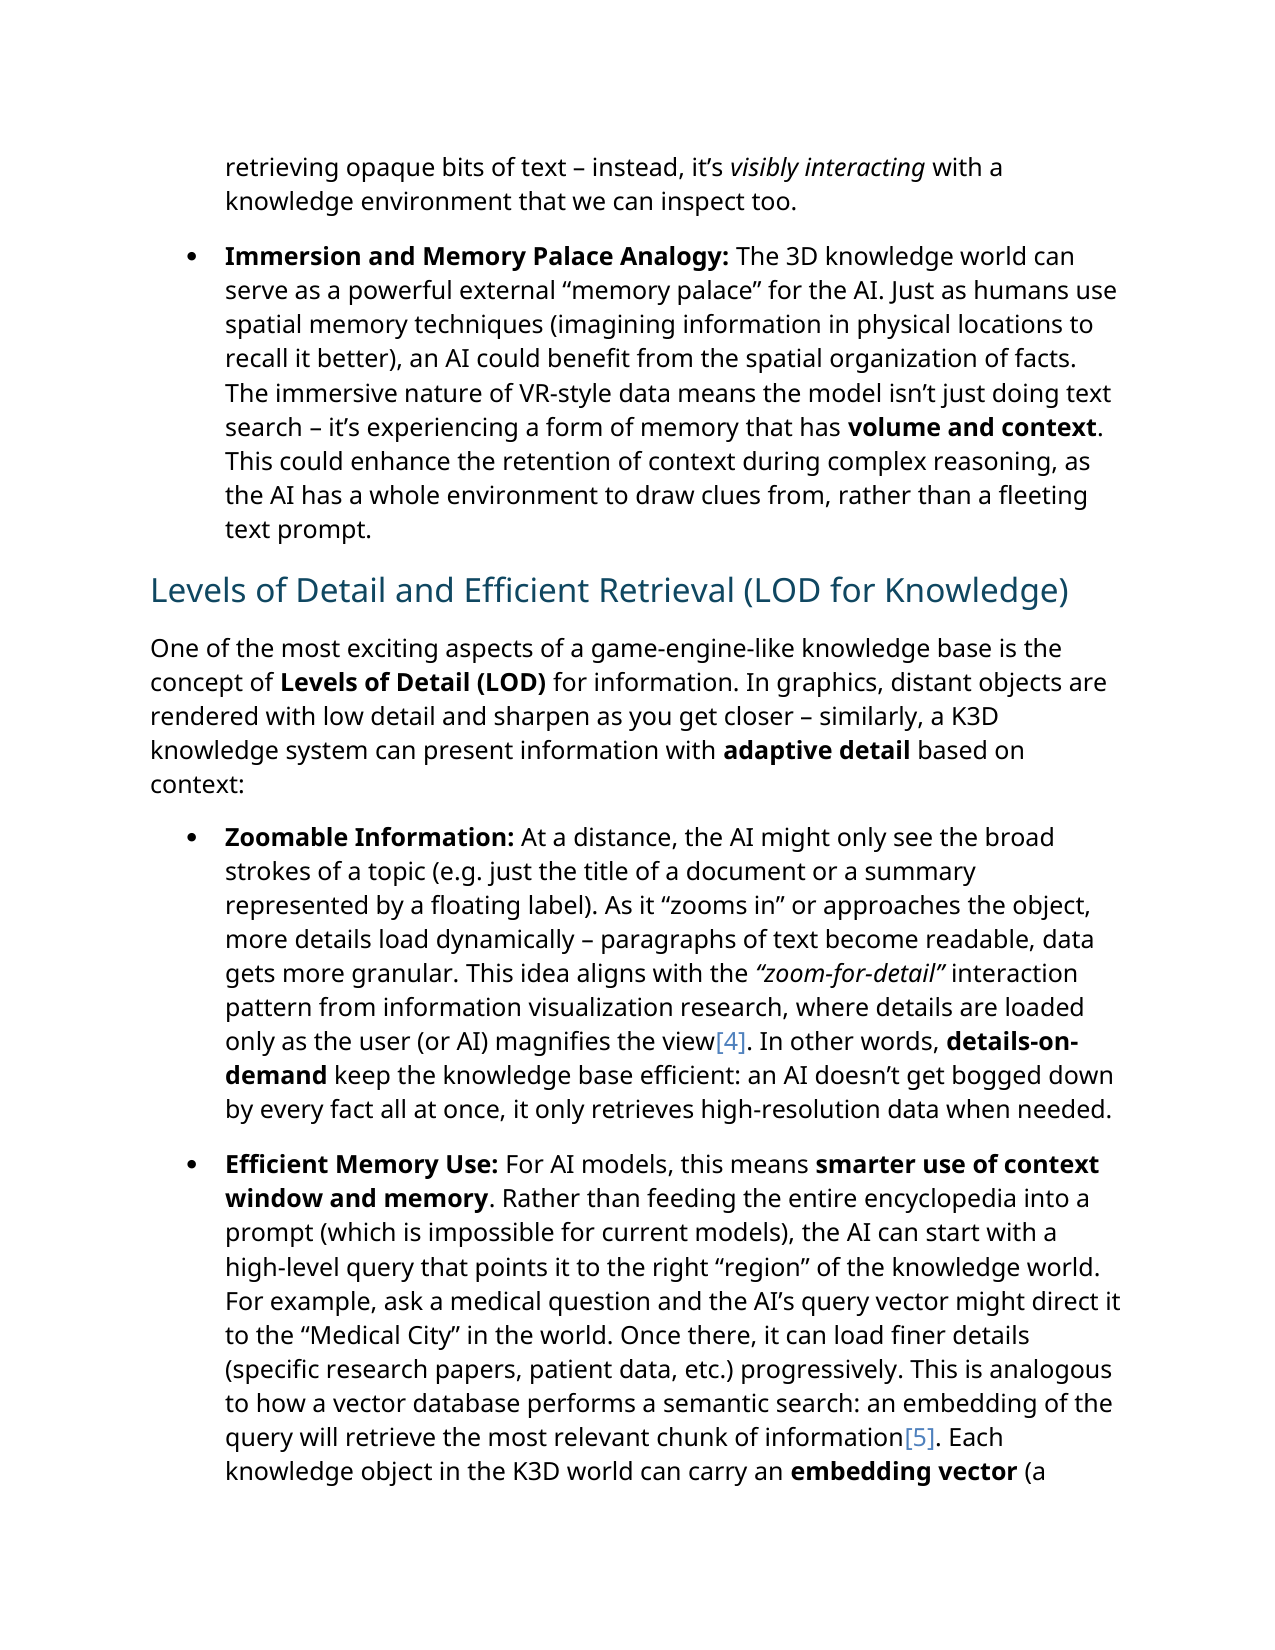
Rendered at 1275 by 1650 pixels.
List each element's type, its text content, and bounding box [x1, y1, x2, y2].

list Immersion and Memory Palace Analogy: The 3D knowledge world can serve as a powerful external “memory palace” for the AI. Just as humans use spatial memory techniques (imagining information in physical locations to recall it better), an AI could benefit from the spatial organization of facts. The immersive nature of VR-style data means the model isn’t just doing text search – it’s experiencing a form of memory that has volume and context. This could enhance the retention of context during complex reasoning, as the AI has a whole environment to draw clues from, rather than a fleeting text prompt. [187, 239, 1125, 546]
list Zoomable Information: At a distance, the AI might only see the broad strokes of a topic (e.g. just the title of a document or a summary represented by a floating label). As it “zooms in” or approaches the object, more details load dynamically – paragraphs of text become readable, data gets more granular. This idea aligns with the “zoom-for-detail” interaction pattern from information visualization research, where details are loaded only as the user (or AI) magnifies the view[4]. In other words, details-on-demand keep the knowledge base efficient: an AI doesn’t get bogged down by every fact all at once, it only retrieves high-resolution data when needed. [187, 819, 1125, 1126]
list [187, 1147, 1125, 1488]
text One of the most exciting aspects of a game-engine-like knowledge base is the concept of Levels of Detail (LOD) for information. In graphics, distant objects are rendered with low detail and sharpen as you get closer – similarly, a K3D knowledge system can present information with adaptive detail based on context: [150, 631, 1125, 801]
subtitle Levels of Detail and Efficient Retrieval (LOD for Knowledge) [150, 566, 1125, 612]
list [187, 150, 1125, 218]
